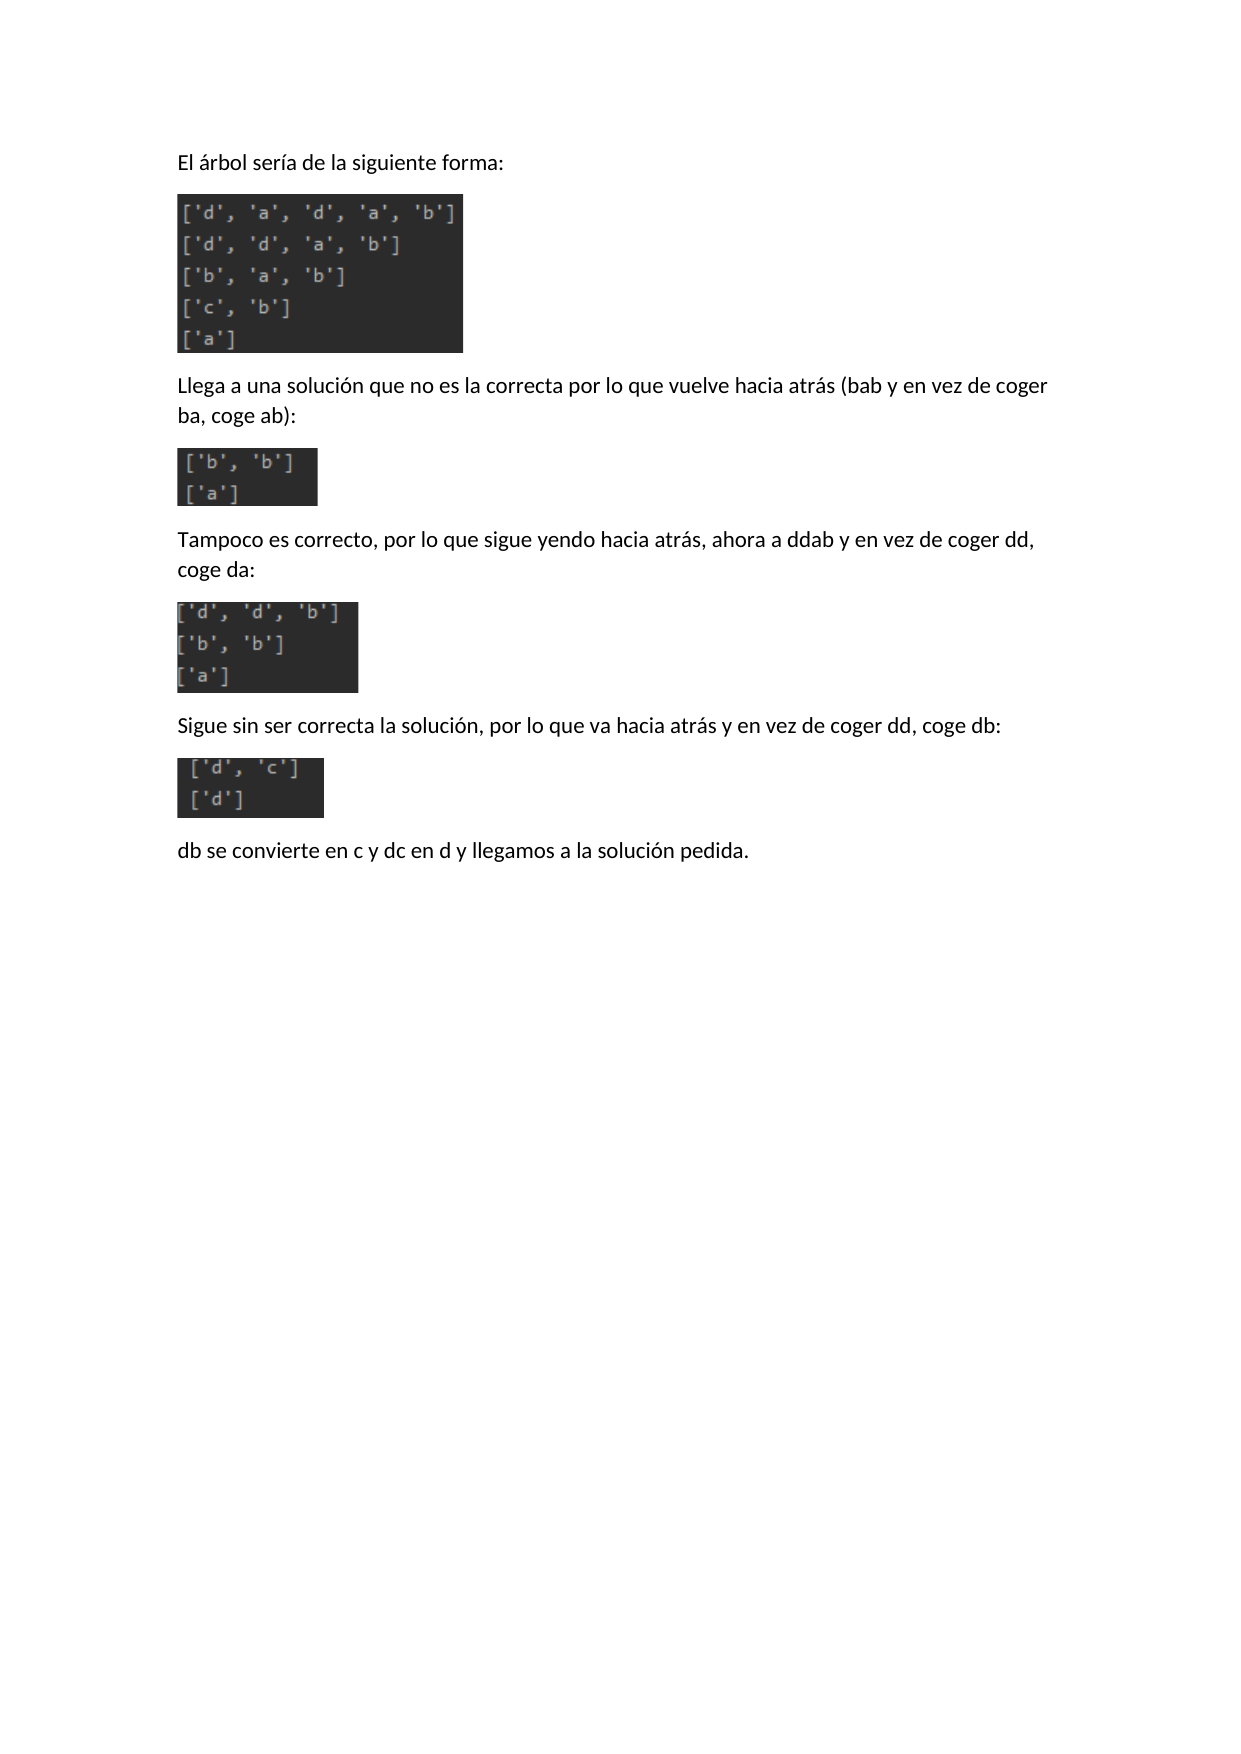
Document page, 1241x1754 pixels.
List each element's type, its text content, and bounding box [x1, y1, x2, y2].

text db se convierte en c y dc en d y llegamos a la solución pedida. [177, 837, 1063, 864]
text Llega a una solución que no es la correcta por lo que vuelve hacia atrás (bab y en vez de coger ba, coge ab): [177, 371, 1063, 429]
text Sigue sin ser correcta la solución, por lo que va hacia atrás y en vez de coger dd, coge db: [177, 711, 1063, 739]
text El árbol sería de la siguiente forma: [177, 148, 1063, 176]
picture [177, 448, 318, 506]
picture [177, 602, 359, 693]
text Tampoco es correcto, por lo que sigue yendo hacia atrás, ahora a ddab y en vez de coger dd, coge da: [177, 525, 1063, 583]
picture [177, 194, 464, 353]
picture [177, 758, 324, 818]
